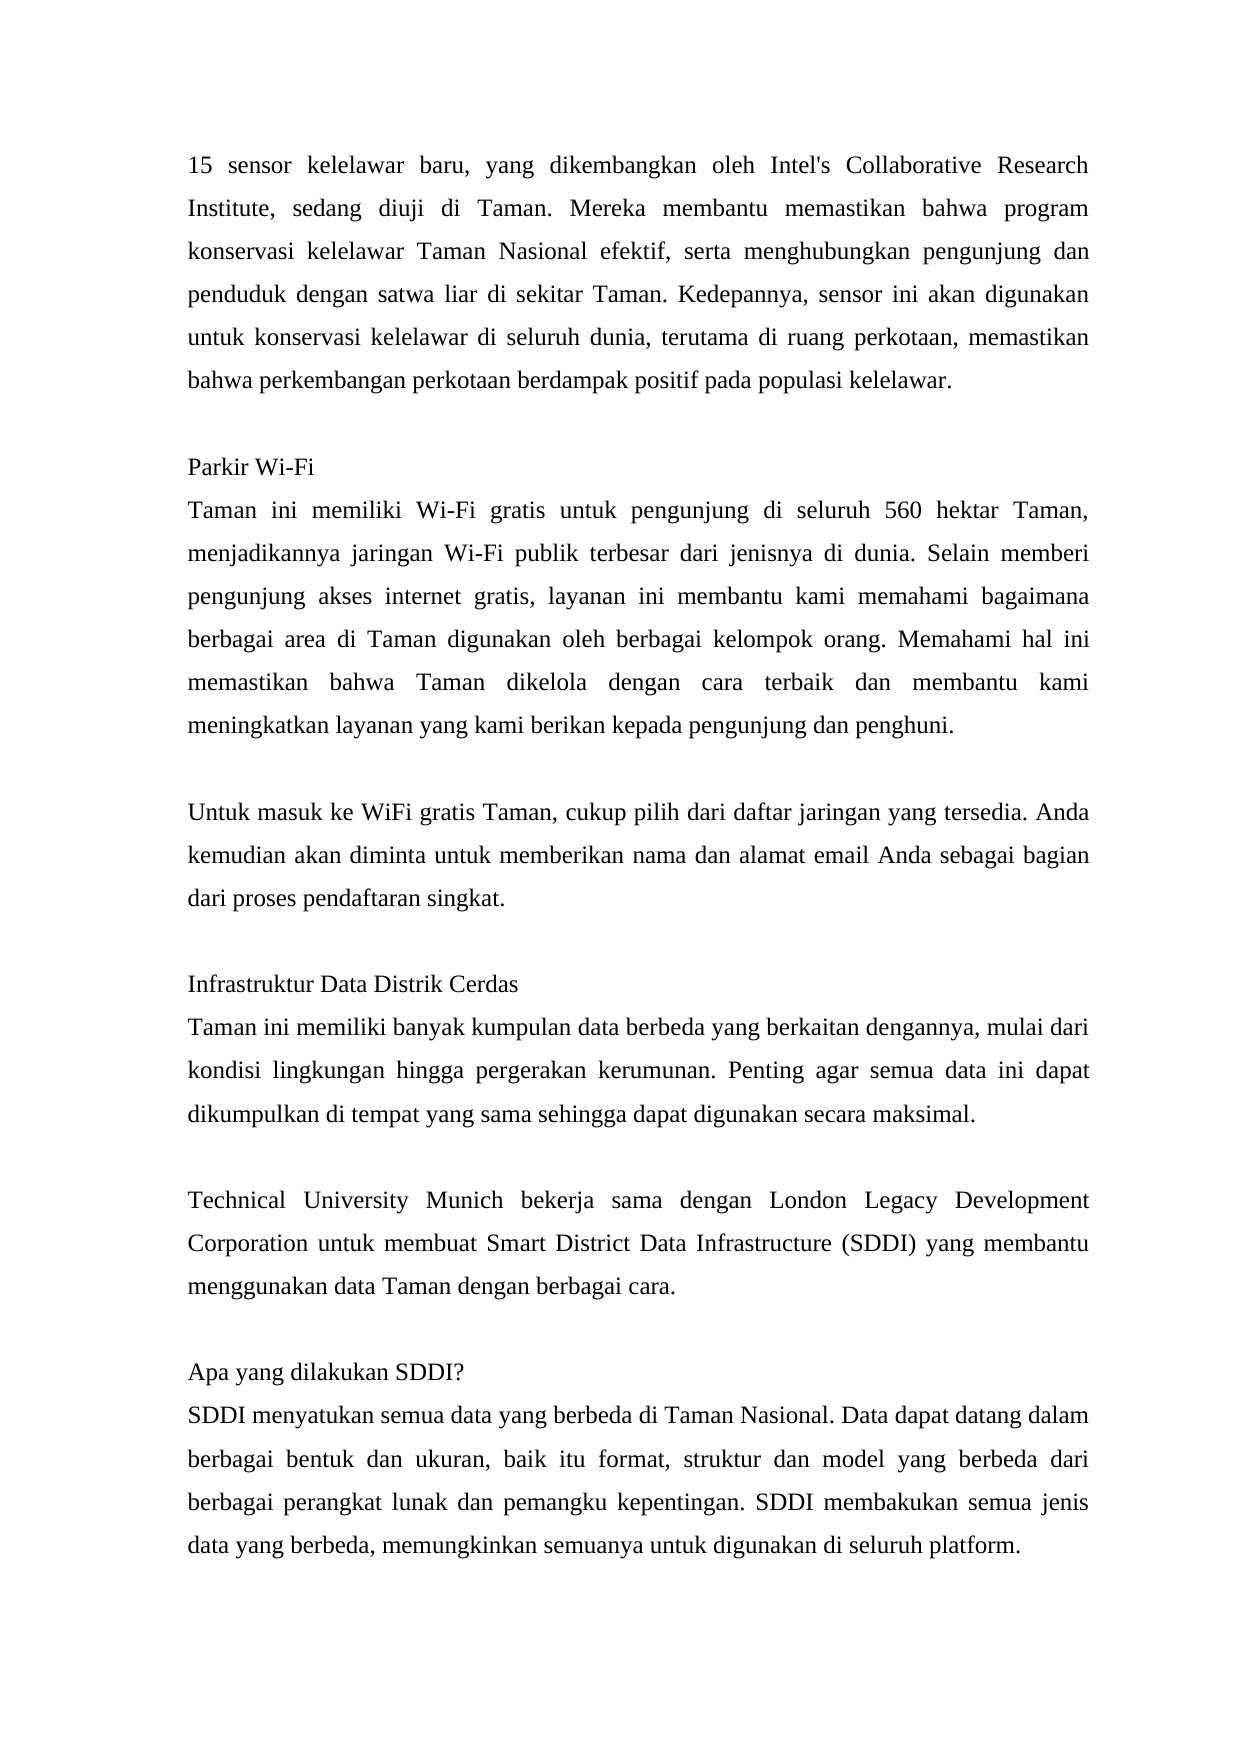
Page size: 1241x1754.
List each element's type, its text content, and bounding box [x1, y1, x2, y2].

list Parkir Wi-Fi [187, 452, 1090, 481]
list Taman ini memiliki Wi-Fi gratis untuk pengunjung di seluruh 560 hektar Taman, menjadikannya jaringan Wi-Fi publik terbesar dari jenisnya di dunia. Selain memberi pengunjung akses internet gratis, layanan ini membantu kami memahami bagaimana berbagai area di Taman digunakan oleh berbagai kelompok orang. Memahami hal ini memastikan bahwa Taman dikelola dengan cara terbaik dan membantu kami meningkatkan layanan yang kami berikan kepada pengunjung dan penghuni. [187, 495, 1090, 739]
list Taman ini memiliki banyak kumpulan data berbeda yang berkaitan dengannya, mulai dari kondisi lingkungan hingga pergerakan kerumunan. Penting agar semua data ini dapat dikumpulkan di tempat yang sama sehingga dapat digunakan secara maksimal. [187, 1012, 1090, 1127]
list Apa yang dilakukan SDDI? [187, 1357, 1090, 1386]
list 15 sensor kelelawar baru, yang dikembangkan oleh Intel's Collaborative Research Institute, sedang diuji di Taman. Mereka membantu memastikan bahwa program konservasi kelelawar Taman Nasional efektif, serta menghubungkan pengunjung dan penduduk dengan satwa liar di sekitar Taman. Kedepannya, sensor ini akan digunakan untuk konservasi kelelawar di seluruh dunia, terutama di ruang perkotaan, memastikan bahwa perkembangan perkotaan berdampak positif pada populasi kelelawar. [187, 150, 1090, 394]
list Technical University Munich bekerja sama dengan London Legacy Development Corporation untuk membuat Smart District Data Infrastructure (SDDI) yang membantu menggunakan data Taman dengan berbagai cara. [187, 1185, 1090, 1300]
list SDDI menyatukan semua data yang berbeda di Taman Nasional. Data dapat datang dalam berbagai bentuk dan ukuran, baik itu format, struktur dan model yang berbeda dari berbagai perangkat lunak dan pemangku kepentingan. SDDI membakukan semua jenis data yang berbeda, memungkinkan semuanya untuk digunakan di seluruh platform. [187, 1401, 1090, 1559]
list Untuk masuk ke WiFi gratis Taman, cukup pilih dari daftar jaringan yang tersedia. Anda kemudian akan diminta untuk memberikan nama dan alamat email Anda sebagai bagian dari proses pendaftaran singkat. [187, 797, 1090, 912]
list Infrastruktur Data Distrik Cerdas [187, 969, 1090, 998]
